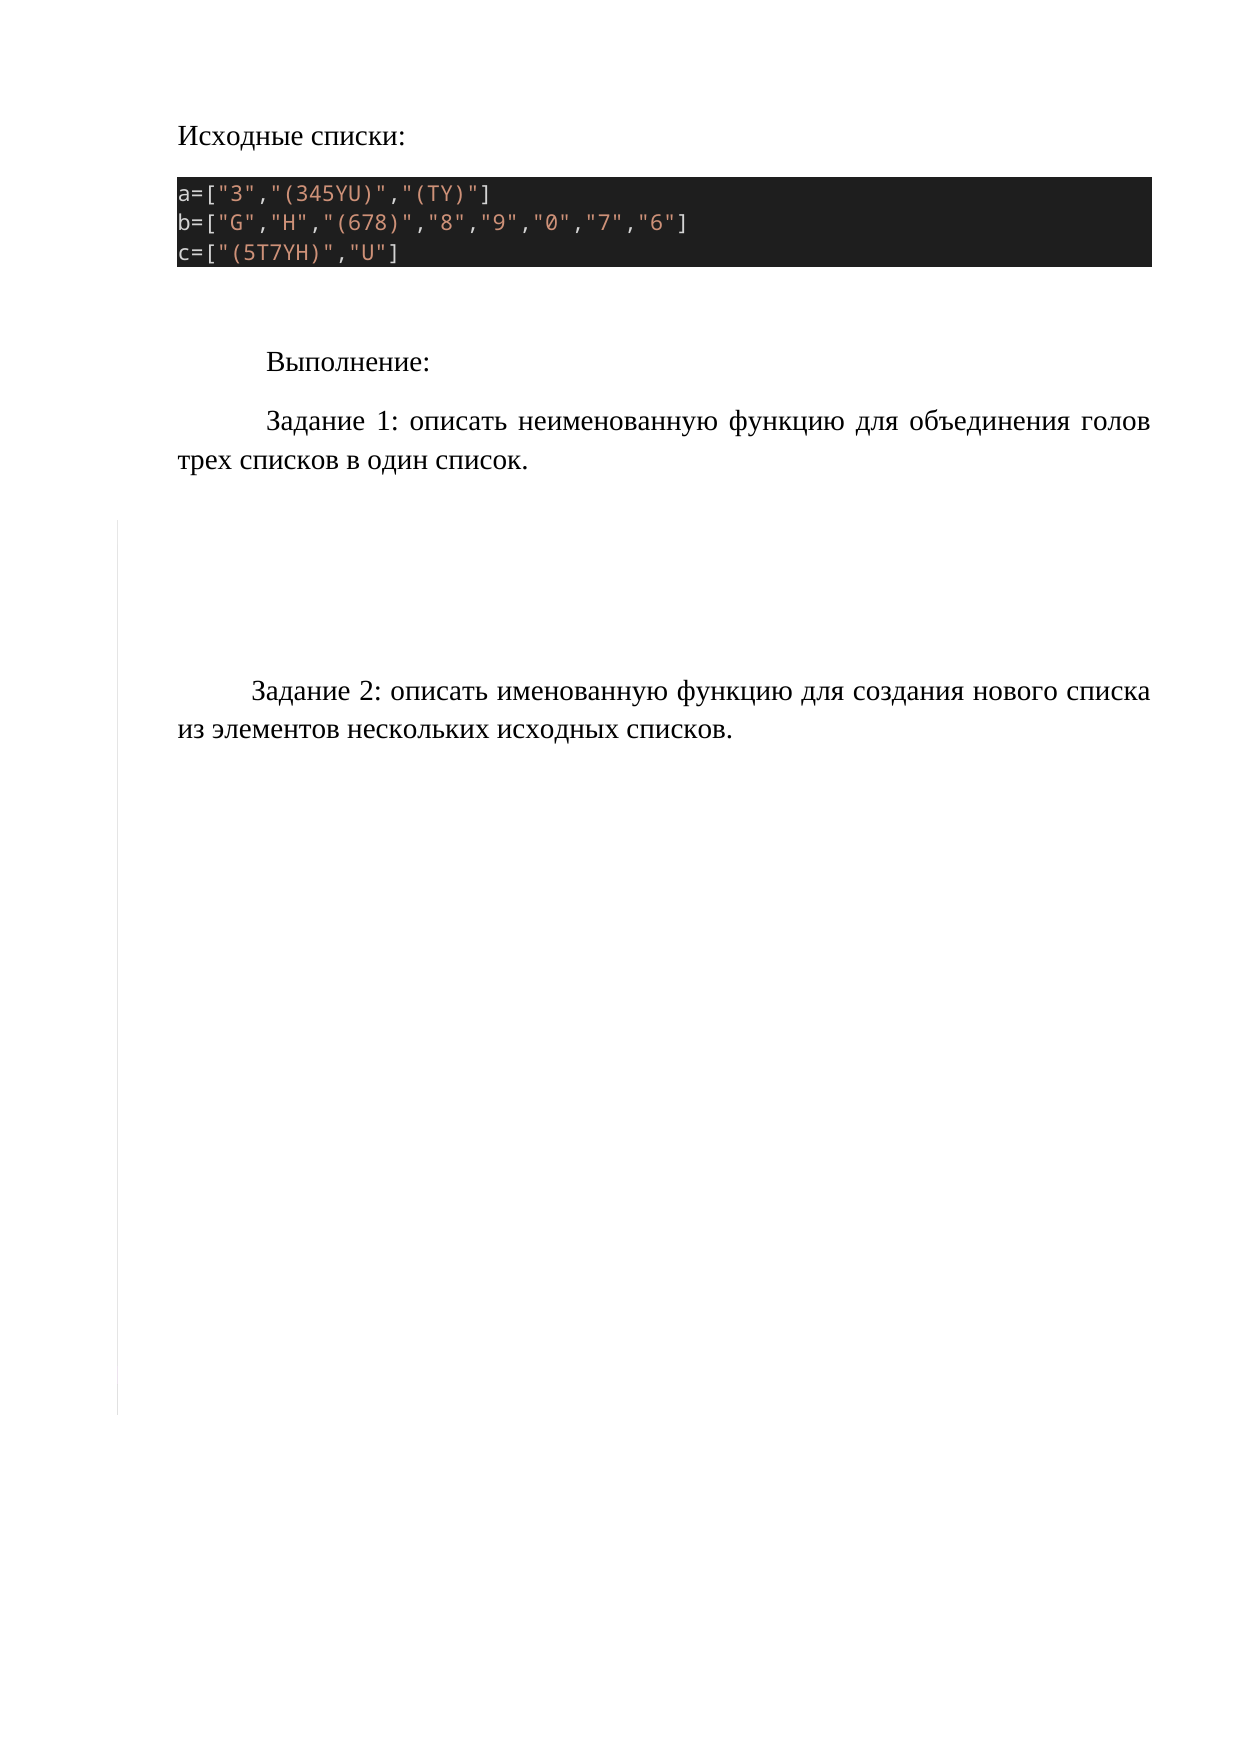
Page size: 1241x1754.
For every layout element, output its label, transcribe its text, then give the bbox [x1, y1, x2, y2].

text Задание 2: описать именованную функцию для создания нового списка из элементов нескольких исходных списков. [177, 673, 1152, 745]
text Задание 1: описать неименованную функцию для объединения голов трех списков в один список. [177, 403, 1152, 475]
text Исходные списки: [177, 118, 1152, 152]
list Выполнение: [252, 344, 1152, 377]
text a=["3","(345YU)","(TY)"] [177, 177, 1152, 207]
text b=["G","H","(678)","8","9","0","7","6"] [177, 207, 1152, 237]
text c=["(5T7YH)","U"] [177, 237, 1152, 267]
